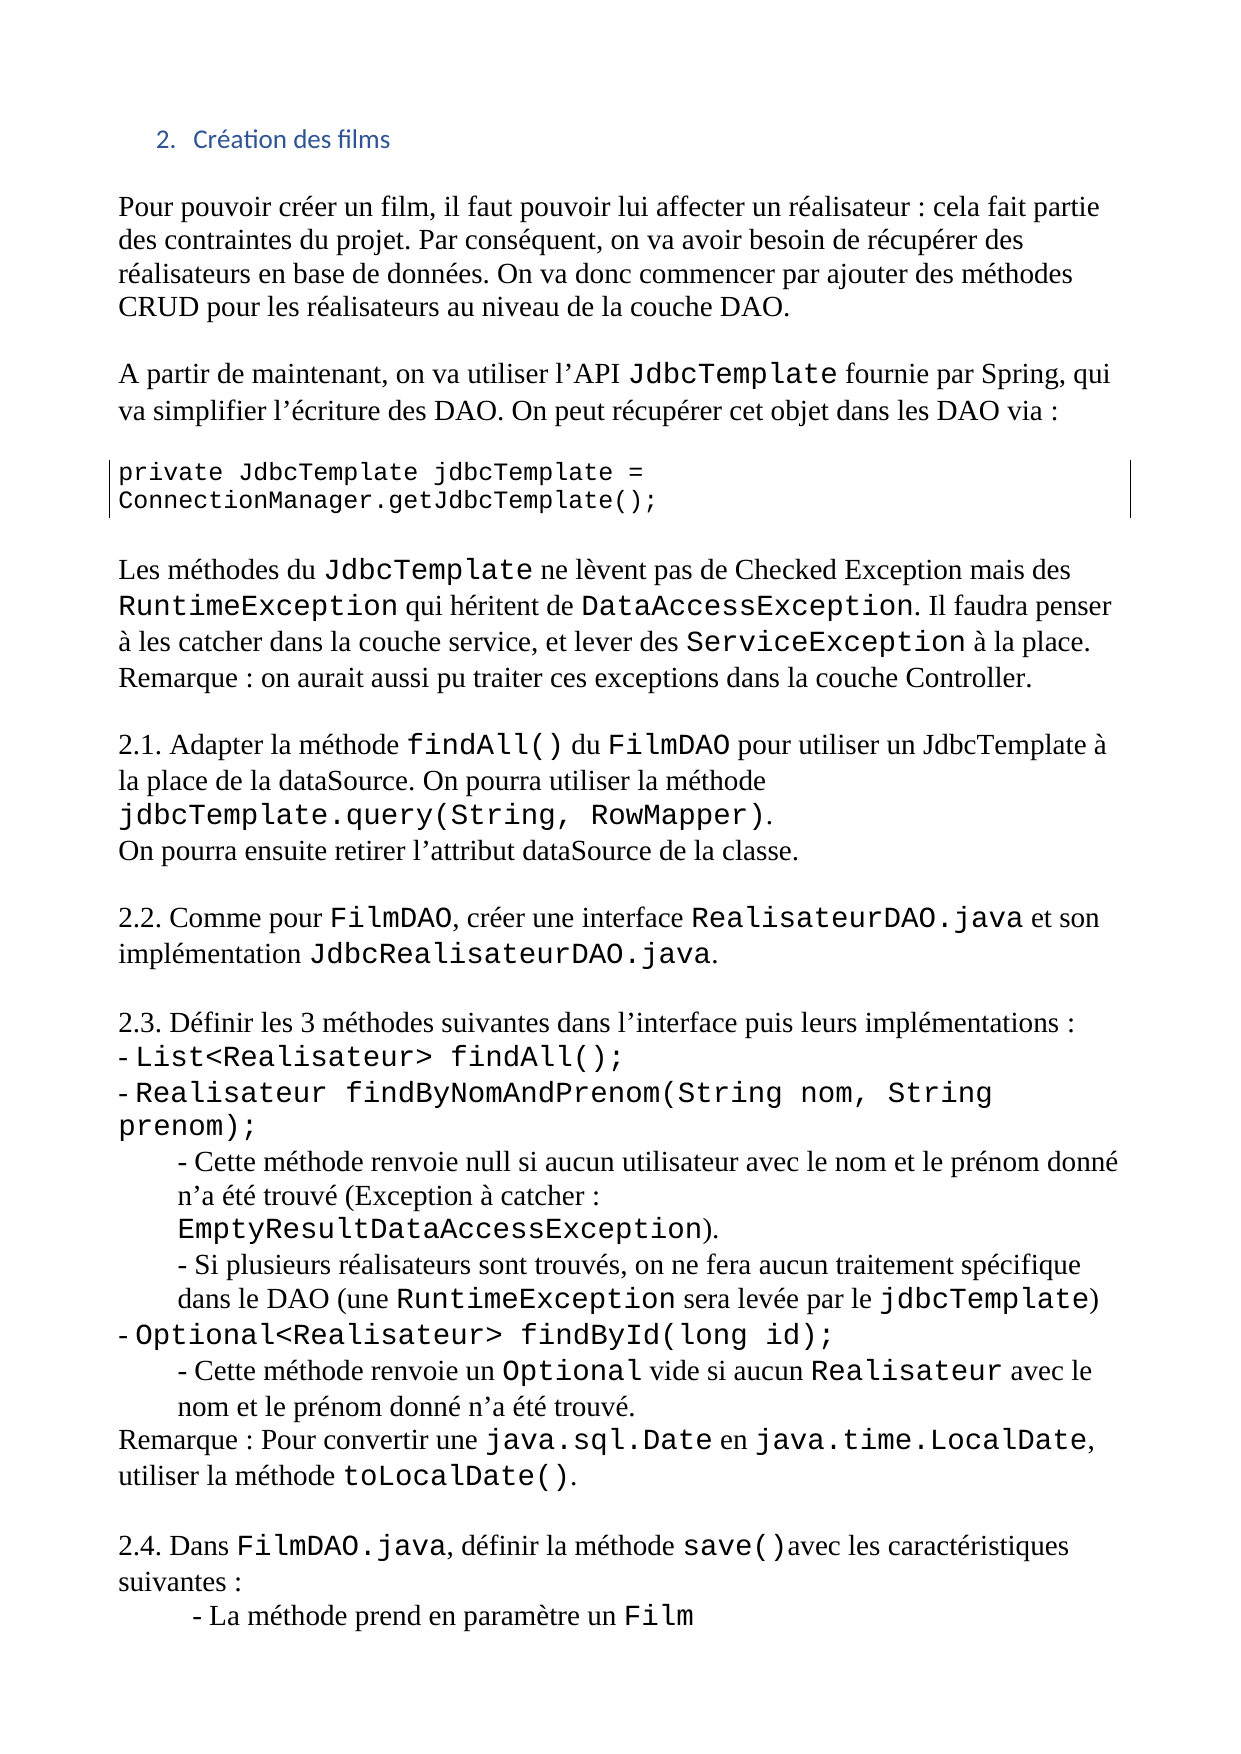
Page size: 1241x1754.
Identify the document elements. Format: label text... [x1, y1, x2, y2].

text Remarque : Pour convertir une java.sql.Date en java.time.LocalDate, utiliser la méthode toLocalDate(). [118, 1422, 1122, 1494]
text - List<Realisateur> findAll(); [118, 1039, 1122, 1075]
text Les méthodes du JdbcTemplate ne lèvent pas de Checked Exception mais des RuntimeException qui héritent de DataAccessException. Il faudra penser à les catcher dans la couche service, et lever des ServiceException à la place. [118, 552, 1122, 660]
text Pour pouvoir créer un film, il faut pouvoir lui affecter un réalisateur : cela fait partie des contraintes du projet. Par conséquent, on va avoir besoin de récupérer des réalisateurs en base de données. On va donc commencer par ajouter des méthodes CRUD pour les réalisateurs au niveau de la couche DAO. [118, 189, 1122, 323]
text - Cette méthode renvoie un Optional vide si aucun Realisateur avec le nom et le prénom donné n’a été trouvé. [177, 1353, 1122, 1422]
text - Cette méthode renvoie null si aucun utilisateur avec le nom et le prénom donné n’a été trouvé (Exception à catcher : EmptyResultDataAccessException). [177, 1144, 1122, 1247]
list Création des films [156, 122, 1122, 155]
text - La méthode prend en paramètre un Film [118, 1598, 1122, 1634]
text - Si plusieurs réalisateurs sont trouvés, on ne fera aucun traitement spécifique dans le DAO (une RuntimeException sera levée par le jdbcTemplate) [177, 1247, 1122, 1317]
text 2.2. Comme pour FilmDAO, créer une interface RealisateurDAO.java et son implémentation JdbcRealisateurDAO.java. [118, 900, 1122, 972]
text On pourra ensuite retirer l’attribut dataSource de la classe. [118, 833, 1122, 866]
text 2.1. Adapter la méthode findAll() du FilmDAO pour utiliser un JdbcTemplate à la place de la dataSource. On pourra utiliser la méthode jdbcTemplate.query(String, RowMapper). [118, 727, 1122, 833]
text 2.3. Définir les 3 méthodes suivantes dans l’interface puis leurs implémentations : [118, 1006, 1122, 1039]
text - Optional<Realisateur> findById(long id); [118, 1317, 1122, 1353]
text private JdbcTemplate jdbcTemplate = ConnectionManager.getJdbcTemplate(); [110, 460, 1130, 518]
text A partir de maintenant, on va utiliser l’API JdbcTemplate fournie par Spring, qui va simplifier l’écriture des DAO. On peut récupérer cet objet dans les DAO via : [118, 357, 1122, 426]
text Remarque : on aurait aussi pu traiter ces exceptions dans la couche Controller. [118, 660, 1122, 694]
text 2.4. Dans FilmDAO.java, définir la méthode save()avec les caractéristiques suivantes : [118, 1528, 1122, 1598]
text - Realisateur findByNomAndPrenom(String nom, String prenom); [118, 1075, 1122, 1144]
